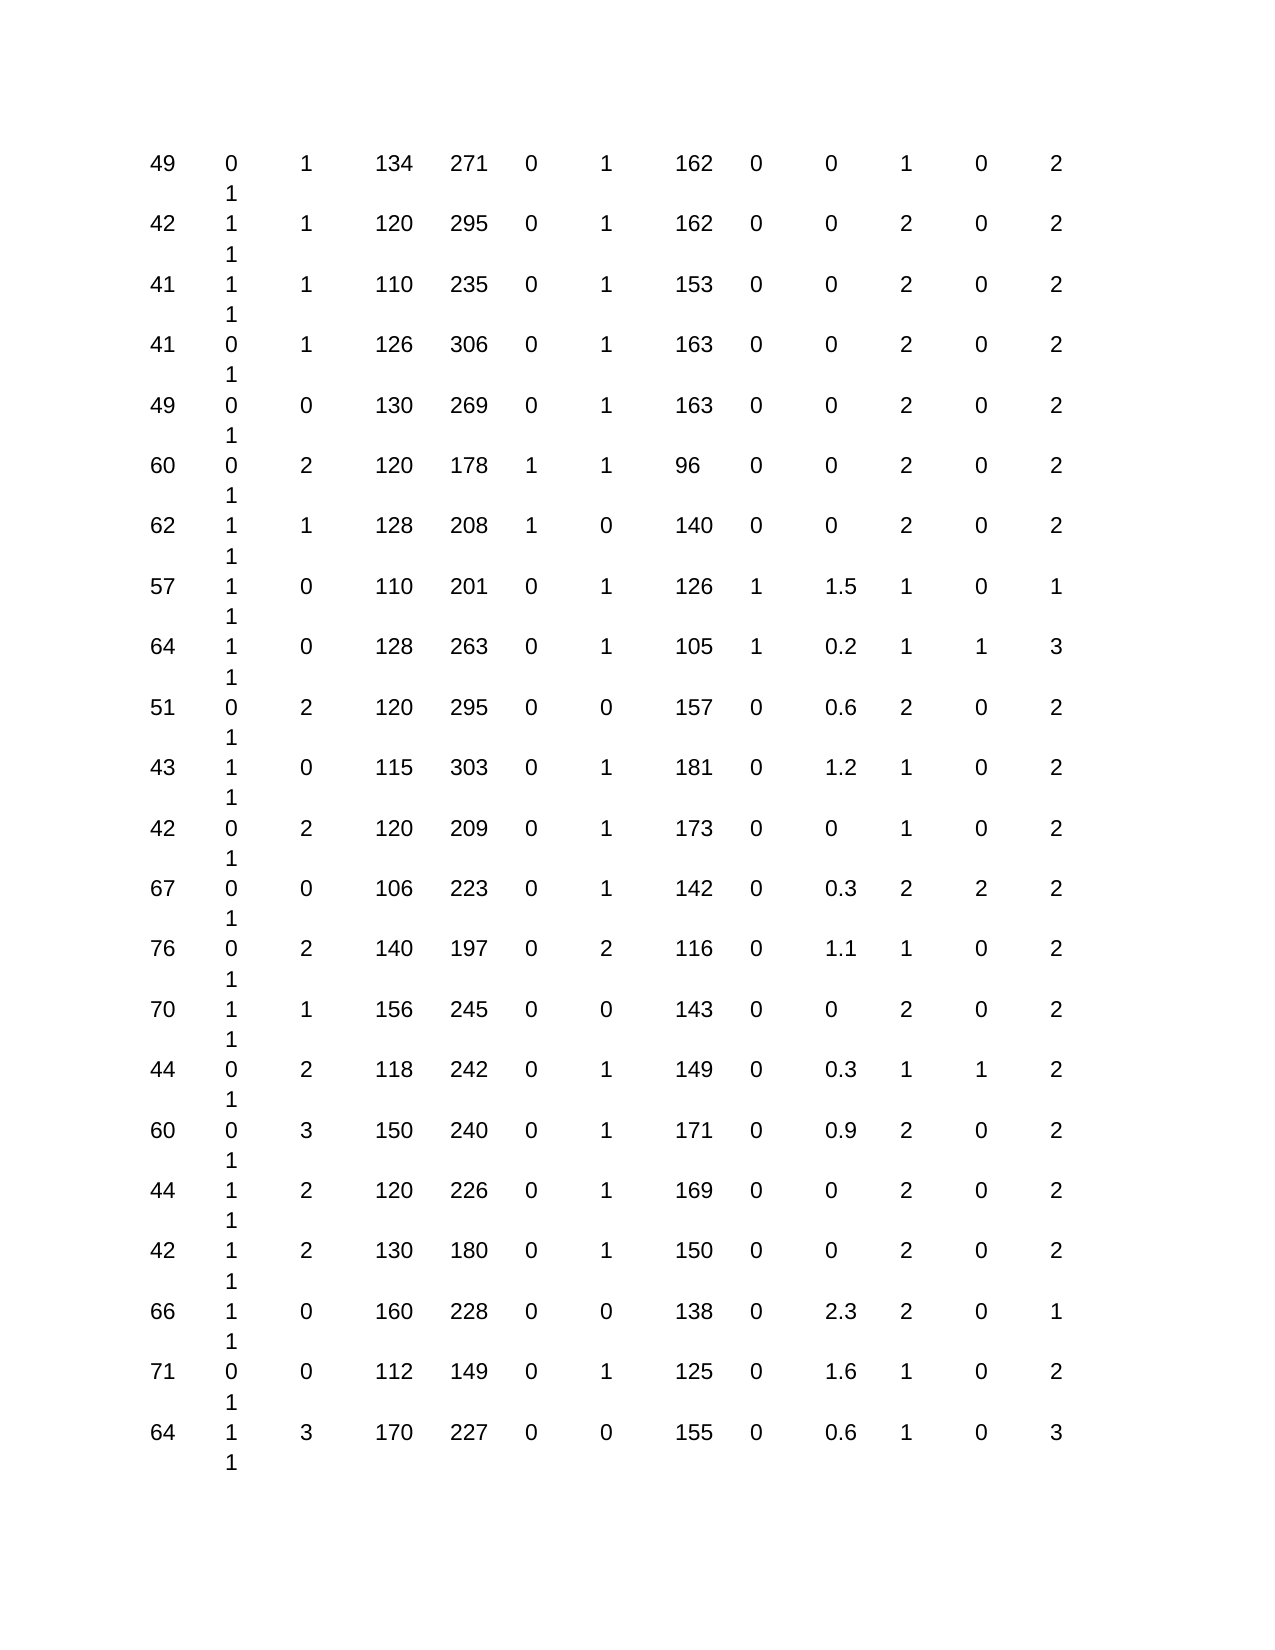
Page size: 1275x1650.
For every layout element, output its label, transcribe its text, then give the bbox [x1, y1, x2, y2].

text 60 0 2 120 178 1 1 96 0 0 2 0 2 1 [150, 452, 1125, 509]
text 60 0 3 150 240 0 1 171 0 0.9 2 0 2 1 [150, 1117, 1125, 1173]
text 41 1 1 110 235 0 1 153 0 0 2 0 2 1 [150, 271, 1125, 327]
text 49 0 0 130 269 0 1 163 0 0 2 0 2 1 [150, 392, 1125, 448]
text 42 0 2 120 209 0 1 173 0 0 1 0 2 1 [150, 814, 1125, 871]
text 66 1 0 160 228 0 0 138 0 2.3 2 0 1 1 [150, 1298, 1125, 1354]
text 71 0 0 112 149 0 1 125 0 1.6 1 0 2 1 [150, 1358, 1125, 1415]
text 76 0 2 140 197 0 2 116 0 1.1 1 0 2 1 [150, 935, 1125, 992]
text 43 1 0 115 303 0 1 181 0 1.2 1 0 2 1 [150, 754, 1125, 811]
text 70 1 1 156 245 0 0 143 0 0 2 0 2 1 [150, 996, 1125, 1052]
text 49 0 1 134 271 0 1 162 0 0 1 0 2 1 [150, 150, 1125, 207]
text 41 0 1 126 306 0 1 163 0 0 2 0 2 1 [150, 331, 1125, 388]
text 44 0 2 118 242 0 1 149 0 0.3 1 1 2 1 [150, 1056, 1125, 1113]
text 67 0 0 106 223 0 1 142 0 0.3 2 2 2 1 [150, 875, 1125, 932]
text 42 1 1 120 295 0 1 162 0 0 2 0 2 1 [150, 210, 1125, 267]
text 57 1 0 110 201 0 1 126 1 1.5 1 0 1 1 [150, 573, 1125, 629]
text 64 1 3 170 227 0 0 155 0 0.6 1 0 3 1 [150, 1419, 1125, 1475]
text 42 1 2 130 180 0 1 150 0 0 2 0 2 1 [150, 1237, 1125, 1294]
text 51 0 2 120 295 0 0 157 0 0.6 2 0 2 1 [150, 694, 1125, 750]
text 62 1 1 128 208 1 0 140 0 0 2 0 2 1 [150, 512, 1125, 569]
text 44 1 2 120 226 0 1 169 0 0 2 0 2 1 [150, 1177, 1125, 1234]
text 64 1 0 128 263 0 1 105 1 0.2 1 1 3 1 [150, 633, 1125, 690]
